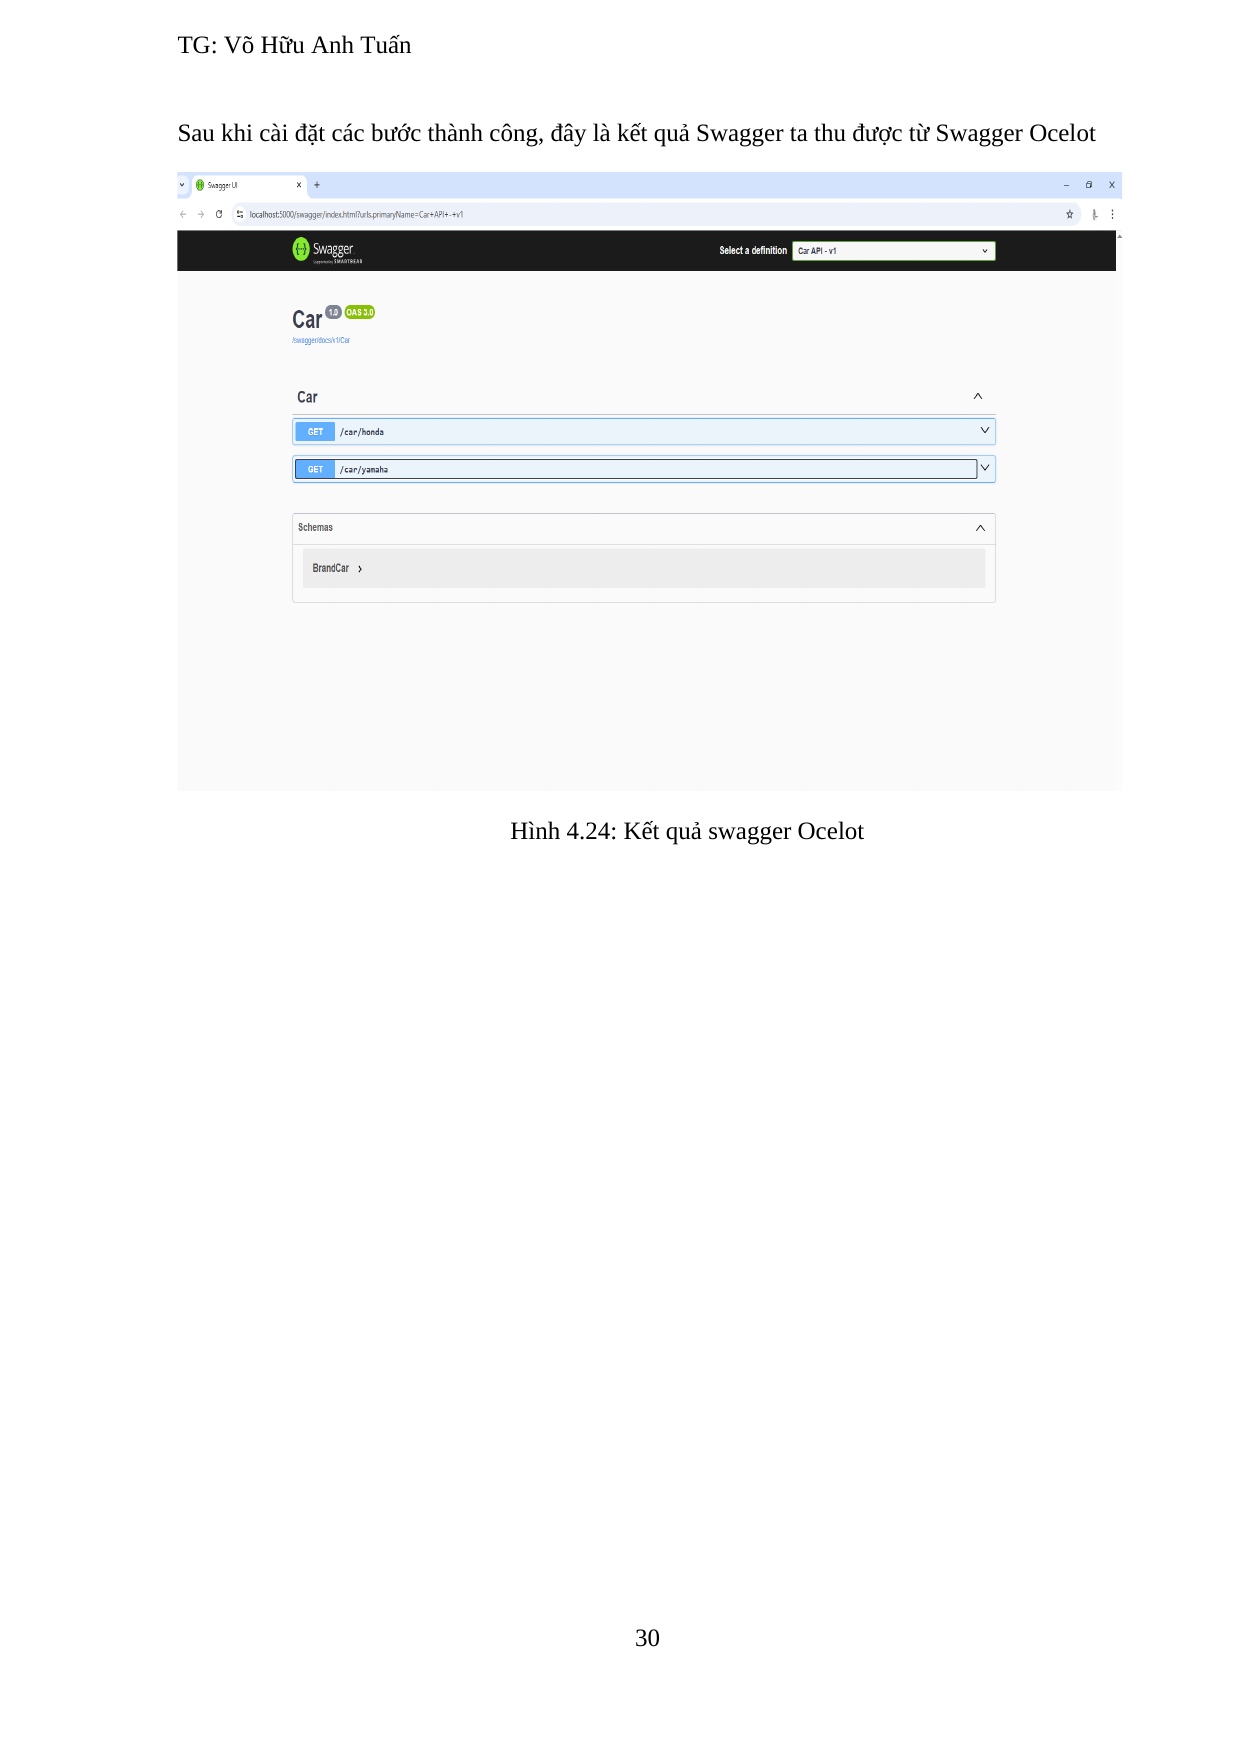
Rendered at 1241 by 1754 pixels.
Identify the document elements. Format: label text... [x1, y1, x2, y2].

text Sau khi cài đặt các bước thành công, đây là kết quả Swagger ta thu được từ Swagger Ocelot [177, 118, 1122, 147]
picture [177, 172, 1123, 791]
